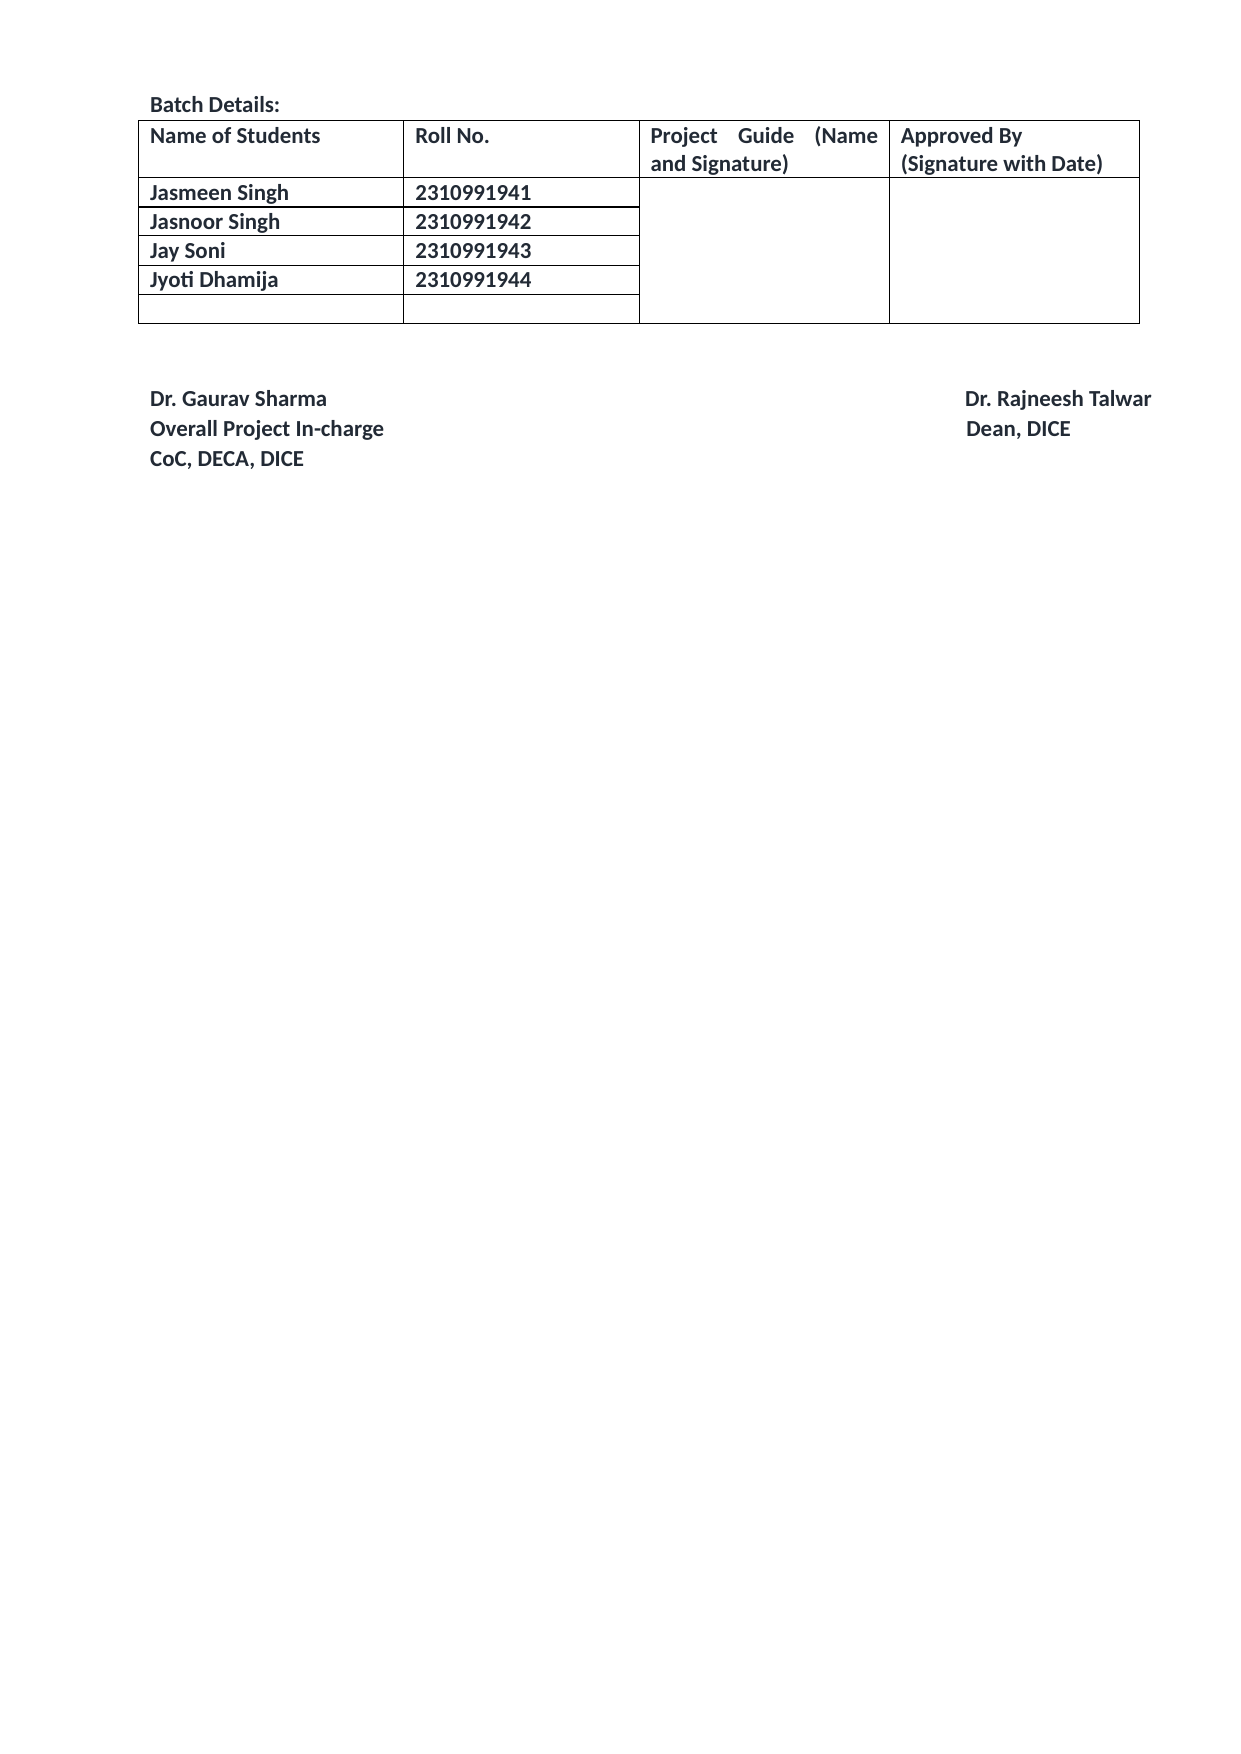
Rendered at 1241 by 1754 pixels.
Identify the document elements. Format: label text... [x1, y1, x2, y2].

table_cell 2310991942 [404, 208, 639, 235]
table_header Project Guide (Name and Signature) [640, 121, 889, 177]
table_cell [890, 178, 1139, 323]
text Batch Details: [150, 90, 1152, 118]
text CoC, DECA, DICE [150, 444, 1152, 472]
table_header Approved By (Signature with Date) [890, 121, 1139, 177]
table_header Name of Students [139, 121, 403, 177]
table_cell Jay Soni [139, 236, 403, 264]
table_cell [404, 295, 639, 323]
table_cell [139, 295, 403, 323]
text Dr. Gaurav Sharma Dr. Rajneesh Talwar [150, 384, 1152, 412]
table_cell [640, 178, 889, 323]
table_cell 2310991944 [404, 266, 639, 293]
table_cell Jasmeen Singh [139, 178, 403, 206]
table_cell Jasnoor Singh [139, 208, 403, 235]
table_cell Jyoti Dhamija [139, 266, 403, 293]
table_header Roll No. [404, 121, 639, 177]
text Overall Project In-charge Dean, DICE [150, 414, 1152, 442]
table_cell 2310991941 [404, 178, 639, 206]
table_cell 2310991943 [404, 236, 639, 264]
